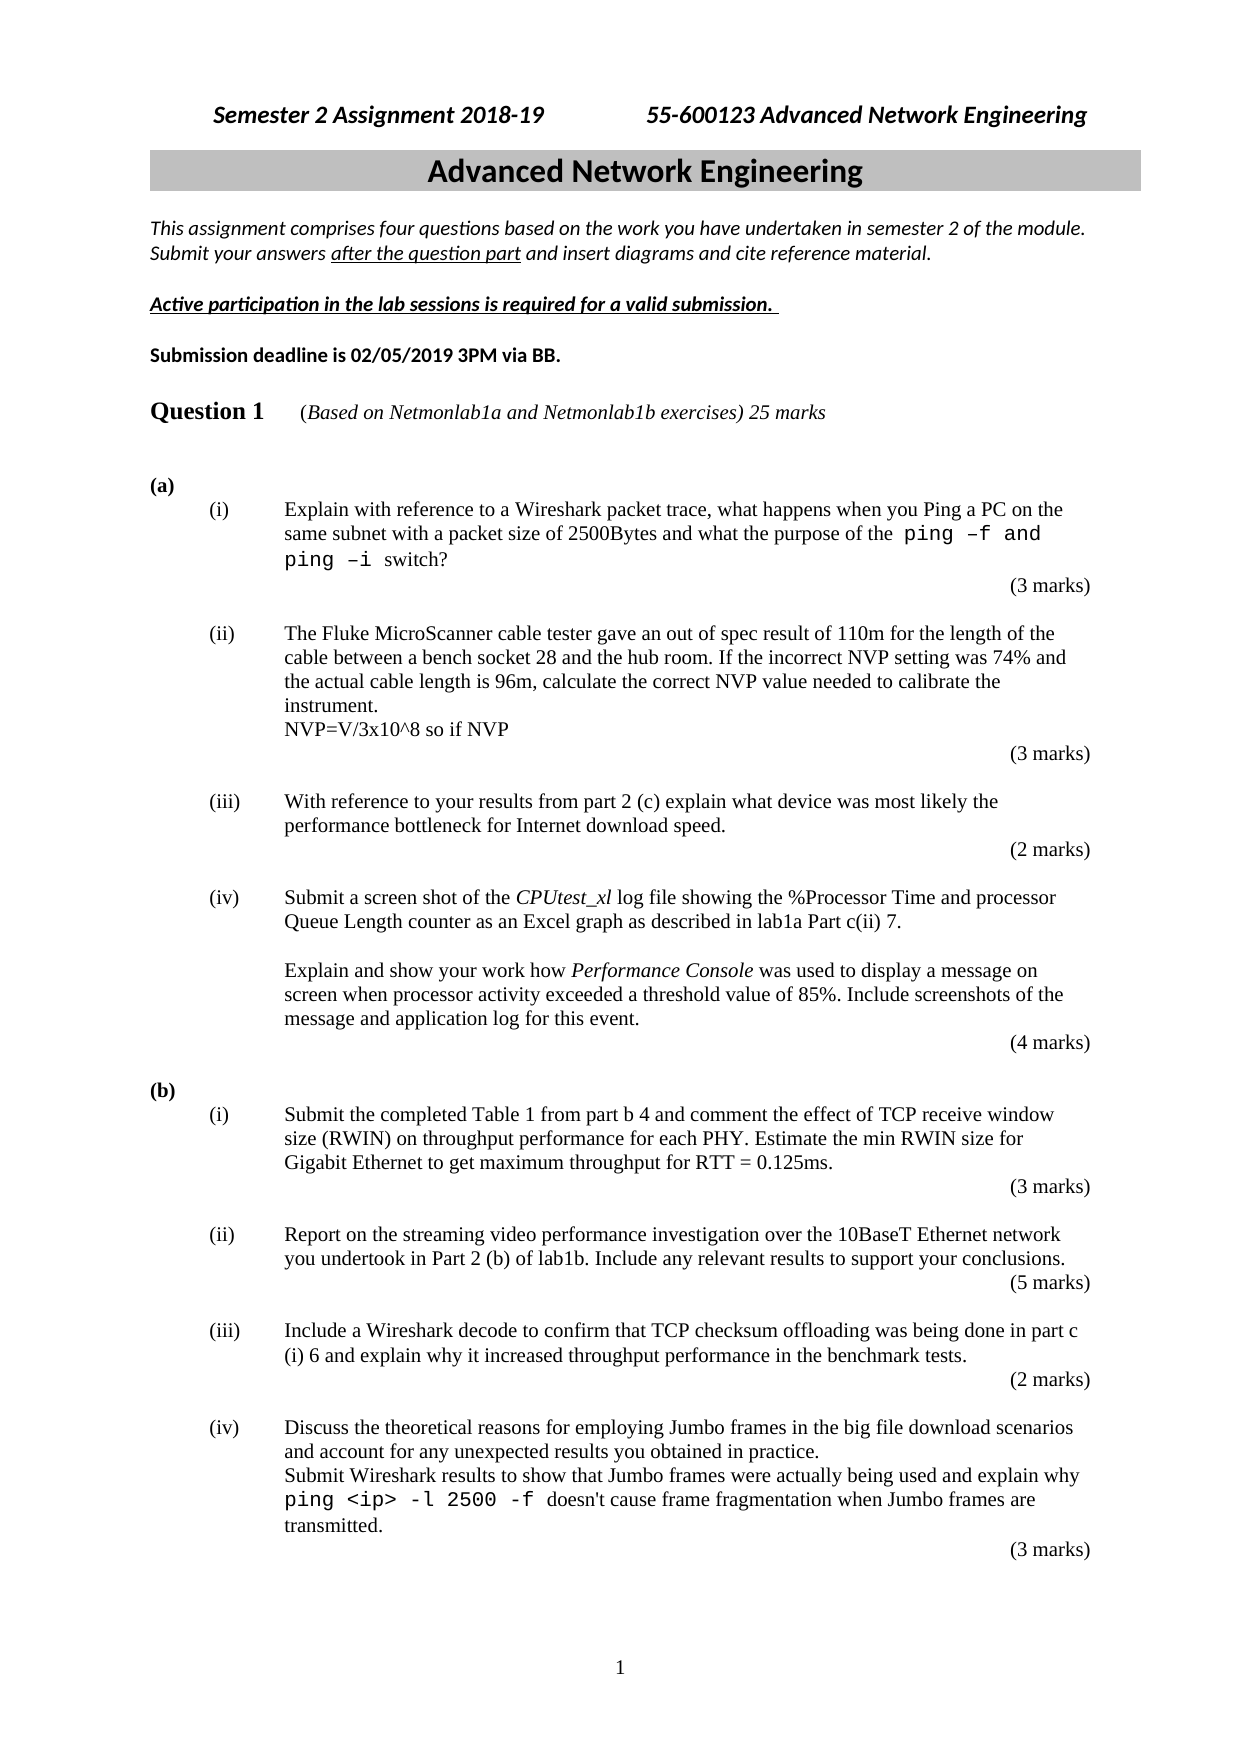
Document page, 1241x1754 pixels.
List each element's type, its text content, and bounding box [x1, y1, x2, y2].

text (2 marks) [806, 837, 1090, 861]
list Discuss the theoretical reasons for employing Jumbo frames in the big file download scenarios and account for any unexpected results you obtained in practice. [209, 1415, 1090, 1463]
list Submit a screen shot of the CPUtest_xl log file showing the %Processor Time and processor Queue Length counter as an Excel graph as described in lab1a Part c(ii) 7. [209, 885, 1090, 933]
list The Fluke MicroScanner cable tester gave an out of spec result of 110m for the length of the cable between a bench socket 28 and the hub room. If the incorrect NVP setting was 74% and the actual cable length is 96m, calculate the correct NVP value needed to calibrate the instrument. [209, 621, 1090, 717]
text (2 marks) [806, 1367, 1090, 1391]
text (4 marks) [806, 1030, 1090, 1054]
text (a) [150, 473, 1090, 497]
text Question 1 (Based on Netmonlab1a and Netmonlab1b exercises) 25 marks [150, 396, 1090, 425]
text (3 marks) [806, 1537, 1090, 1561]
text Submission deadline is 02/05/2019 3PM via BB. [150, 342, 1090, 367]
text (3 marks) [806, 1174, 1090, 1198]
list Report on the streaming video performance investigation over the 10BaseT Ethernet network you undertook in Part 2 (b) of lab1b. Include any relevant results to support your conclusions. [209, 1222, 1090, 1270]
text Explain and show your work how Performance Console was used to display a message on screen when processor activity exceeded a threshold value of 85%. Include screenshots of the message and application log for this event. [284, 957, 1090, 1030]
text (3 marks) [806, 572, 1090, 597]
text Active participation in the lab sessions is required for a valid submission. [150, 291, 1090, 316]
subtitle Advanced Network Engineering [150, 150, 1141, 191]
list Include a Wireshark decode to confirm that TCP checksum offloading was being done in part c (i) 6 and explain why it increased throughput performance in the benchmark tests. [209, 1318, 1090, 1367]
text (3 marks) [806, 741, 1090, 765]
list NVP=V/3x10^8 so if NVP [284, 717, 1090, 741]
list Submit the completed Table 1 from part b 4 and comment the effect of TCP receive window size (RWIN) on throughput performance for each PHY. Estimate the min RWIN size for Gigabit Ethernet to get maximum throughput for RTT = 0.125ms. [209, 1102, 1090, 1174]
list Explain with reference to a Wireshark packet trace, what happens when you Ping a PC on the same subnet with a packet size of 2500Bytes and what the purpose of the ping –f and ping –i switch? [209, 497, 1090, 572]
text (5 marks) [806, 1270, 1090, 1294]
text This assignment comprises four questions based on the work you have undertaken in semester 2 of the module. Submit your answers after the question part and insert diagrams and cite reference material. [150, 215, 1090, 266]
text (b) [150, 1078, 1090, 1102]
list With reference to your results from part 2 (c) explain what device was most likely the performance bottleneck for Internet download speed. [209, 789, 1090, 837]
